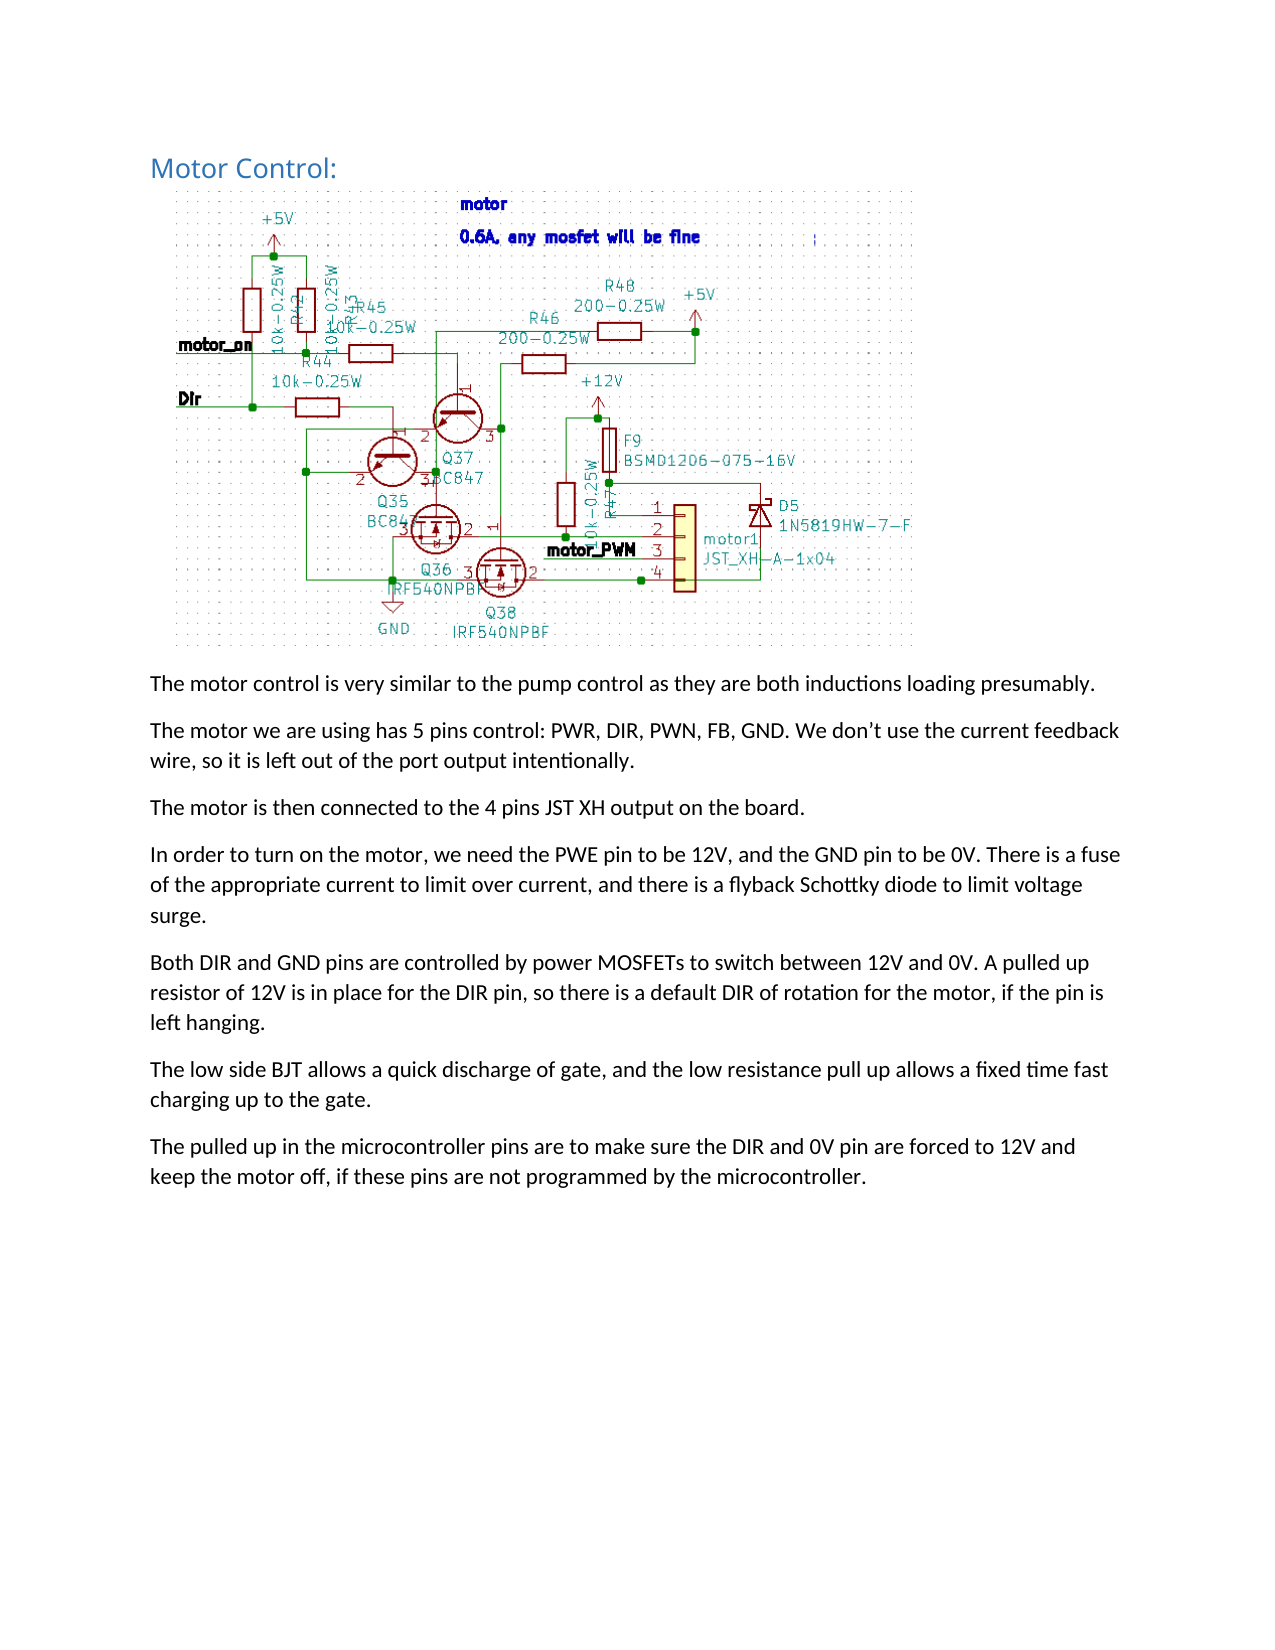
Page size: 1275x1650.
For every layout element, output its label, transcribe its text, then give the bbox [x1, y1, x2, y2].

text The pulled up in the microcontroller pins are to make sure the DIR and 0V pin are forced to 12V and keep the motor off, if these pins are not programmed by the microcontroller. [150, 1132, 1125, 1190]
text The motor is then connected to the 4 pins JST XH output on the board. [150, 793, 1125, 822]
subtitle Motor Control: [150, 150, 1125, 187]
text The low side BJT allows a quick discharge of gate, and the low resistance pull up allows a fixed time fast charging up to the gate. [150, 1055, 1125, 1113]
text The motor we are using has 5 pins control: PWR, DIR, PWN, FB, GND. We don’t use the current feedback wire, so it is left out of the port output intentionally. [150, 716, 1125, 775]
text Both DIR and GND pins are controlled by power MOSFETs to switch between 12V and 0V. A pulled up resistor of 12V is in place for the DIR pin, so there is a default DIR of rotation for the motor, if the pin is left hanging. [150, 948, 1125, 1036]
text The motor control is very similar to the pump control as they are both inductions loading presumably. [150, 669, 1125, 698]
text In order to turn on the motor, we need the PWE pin to be 12V, and the GND pin to be 0V. There is a fuse of the appropriate current to limit over current, and there is a flyback Schottky diode to limit voltage surge. [150, 840, 1125, 929]
